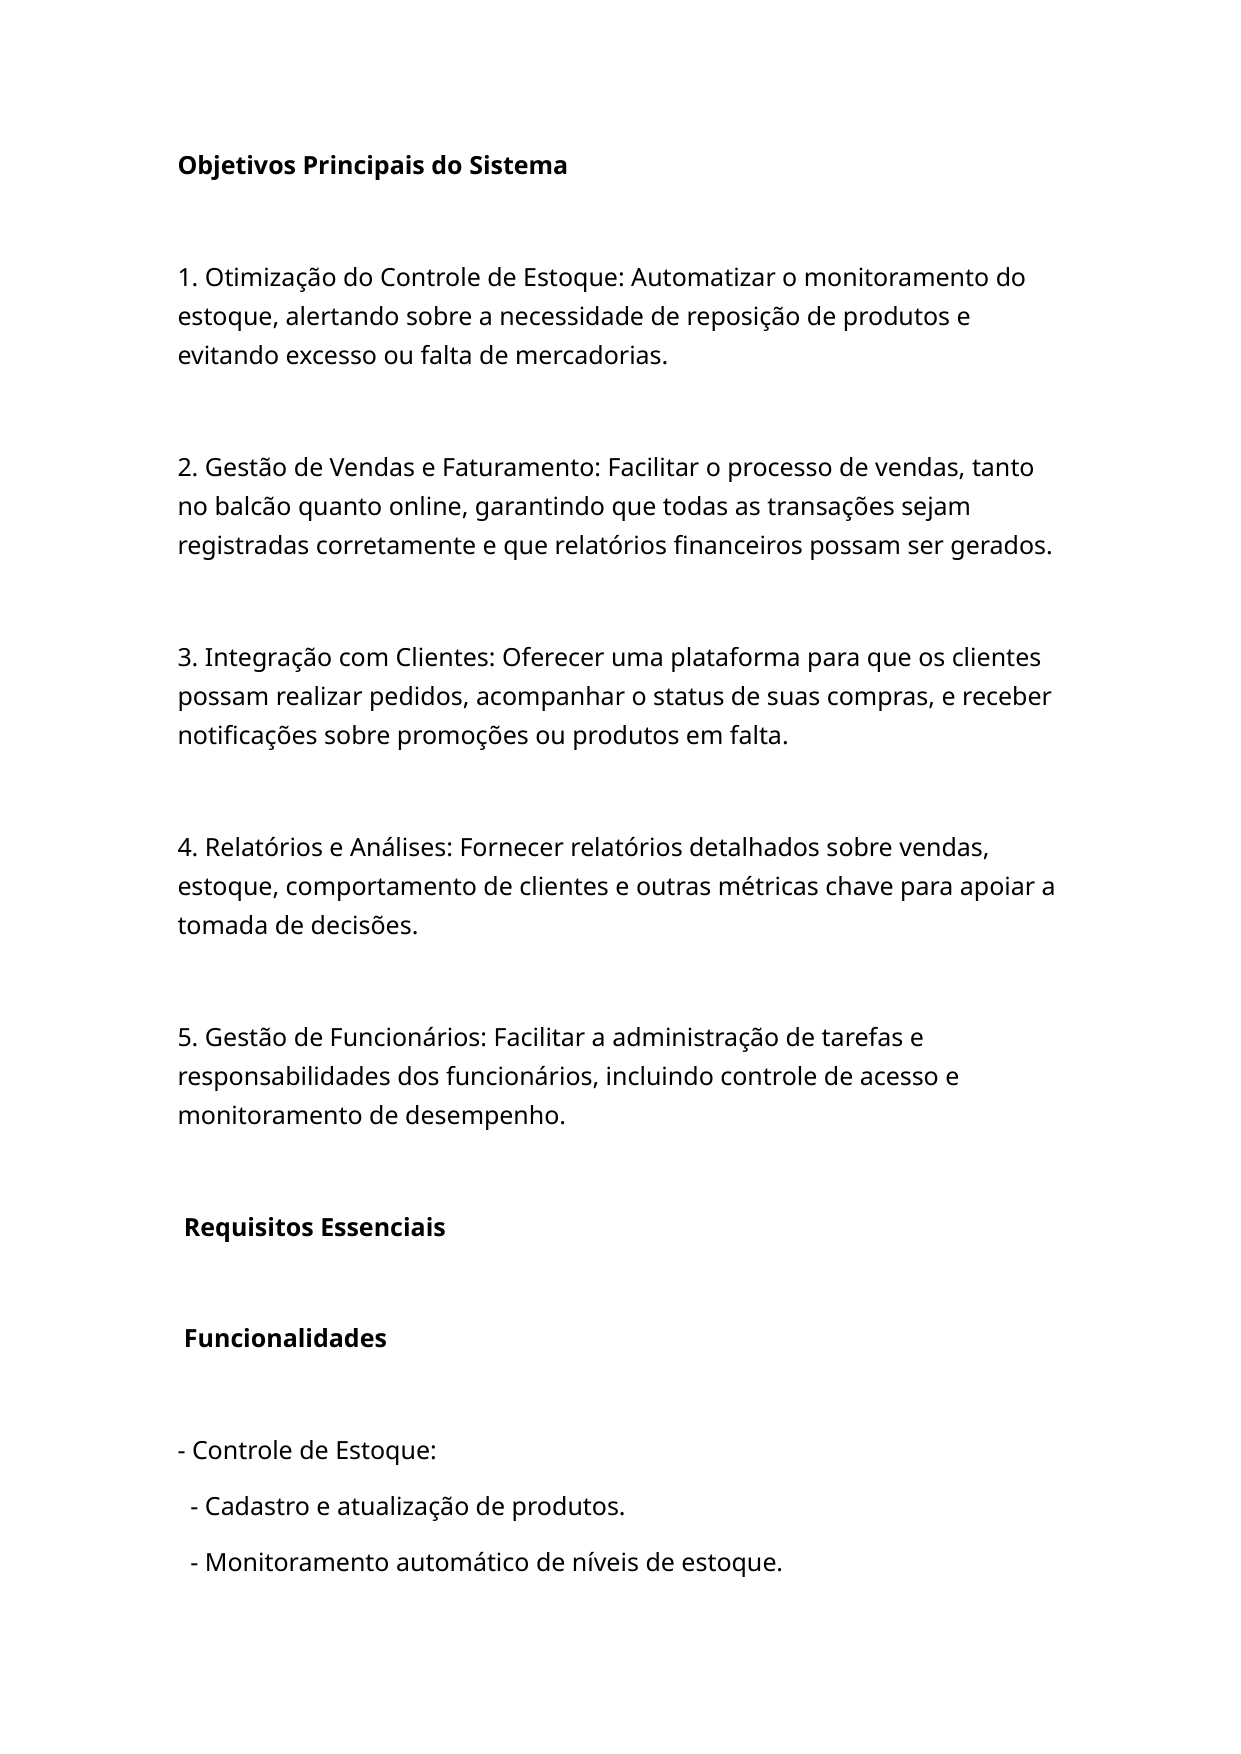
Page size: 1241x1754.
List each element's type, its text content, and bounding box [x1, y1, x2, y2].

text 3. Integração com Clientes: Oferecer uma plataforma para que os clientes possam realizar pedidos, acompanhar o status de suas compras, e receber notificações sobre promoções ou produtos em falta. [177, 639, 1063, 752]
text Funcionalidades [177, 1321, 1063, 1355]
text 4. Relatórios e Análises: Fornecer relatórios detalhados sobre vendas, estoque, comportamento de clientes e outras métricas chave para apoiar a tomada de decisões. [177, 829, 1063, 942]
text - Controle de Estoque: [177, 1433, 1063, 1467]
text 1. Otimização do Controle de Estoque: Automatizar o monitoramento do estoque, alertando sobre a necessidade de reposição de produtos e evitando excesso ou falta de mercadorias. [177, 259, 1063, 372]
text 2. Gestão de Vendas e Faturamento: Facilitar o processo de vendas, tanto no balcão quanto online, garantindo que todas as transações sejam registradas corretamente e que relatórios financeiros possam ser gerados. [177, 449, 1063, 562]
text Requisitos Essenciais [177, 1209, 1063, 1243]
text Objetivos Principais do Sistema [177, 148, 1063, 182]
text - Cadastro e atualização de produtos. [177, 1488, 1063, 1522]
text 5. Gestão de Funcionários: Facilitar a administração de tarefas e responsabilidades dos funcionários, incluindo controle de acesso e monitoramento de desempenho. [177, 1019, 1063, 1132]
text - Monitoramento automático de níveis de estoque. [177, 1544, 1063, 1578]
